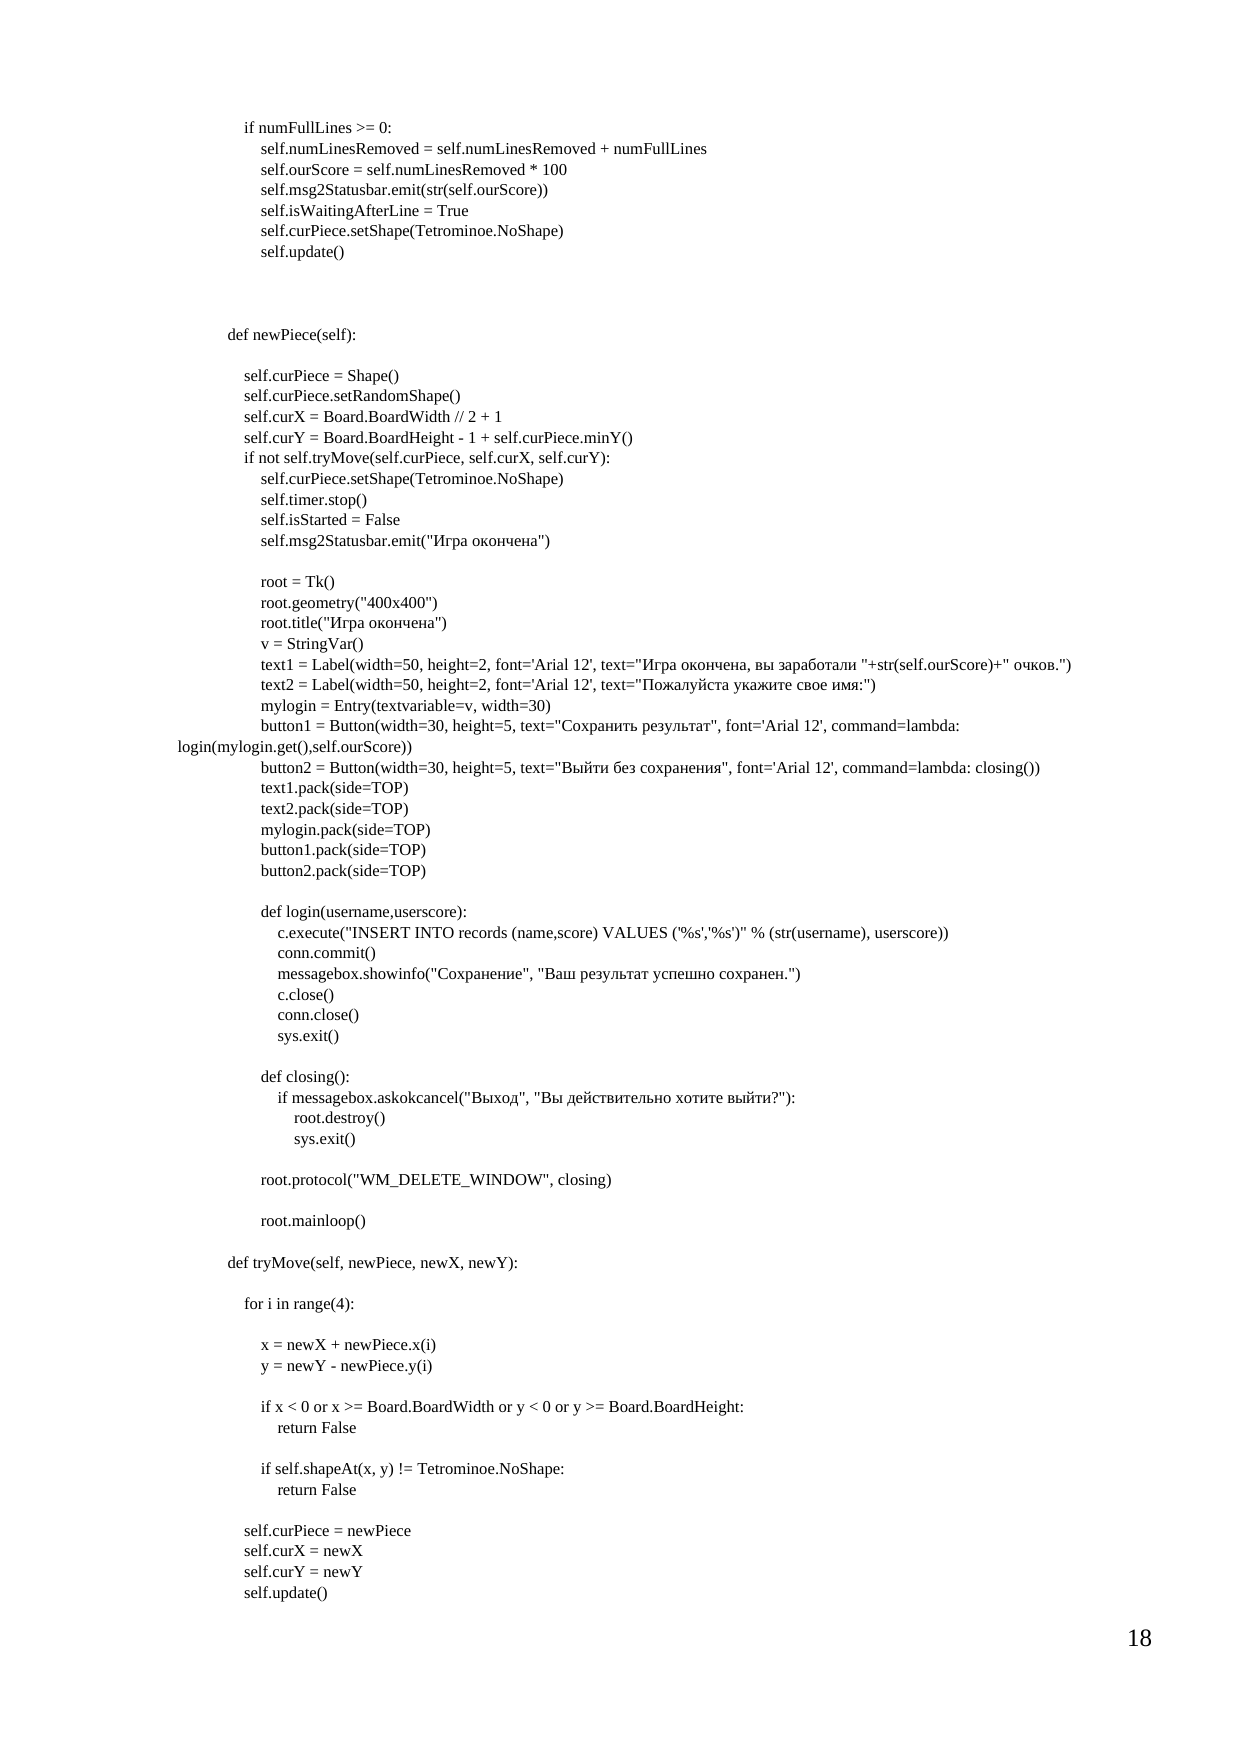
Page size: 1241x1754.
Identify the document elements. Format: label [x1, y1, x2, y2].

text [177, 118, 1152, 1622]
